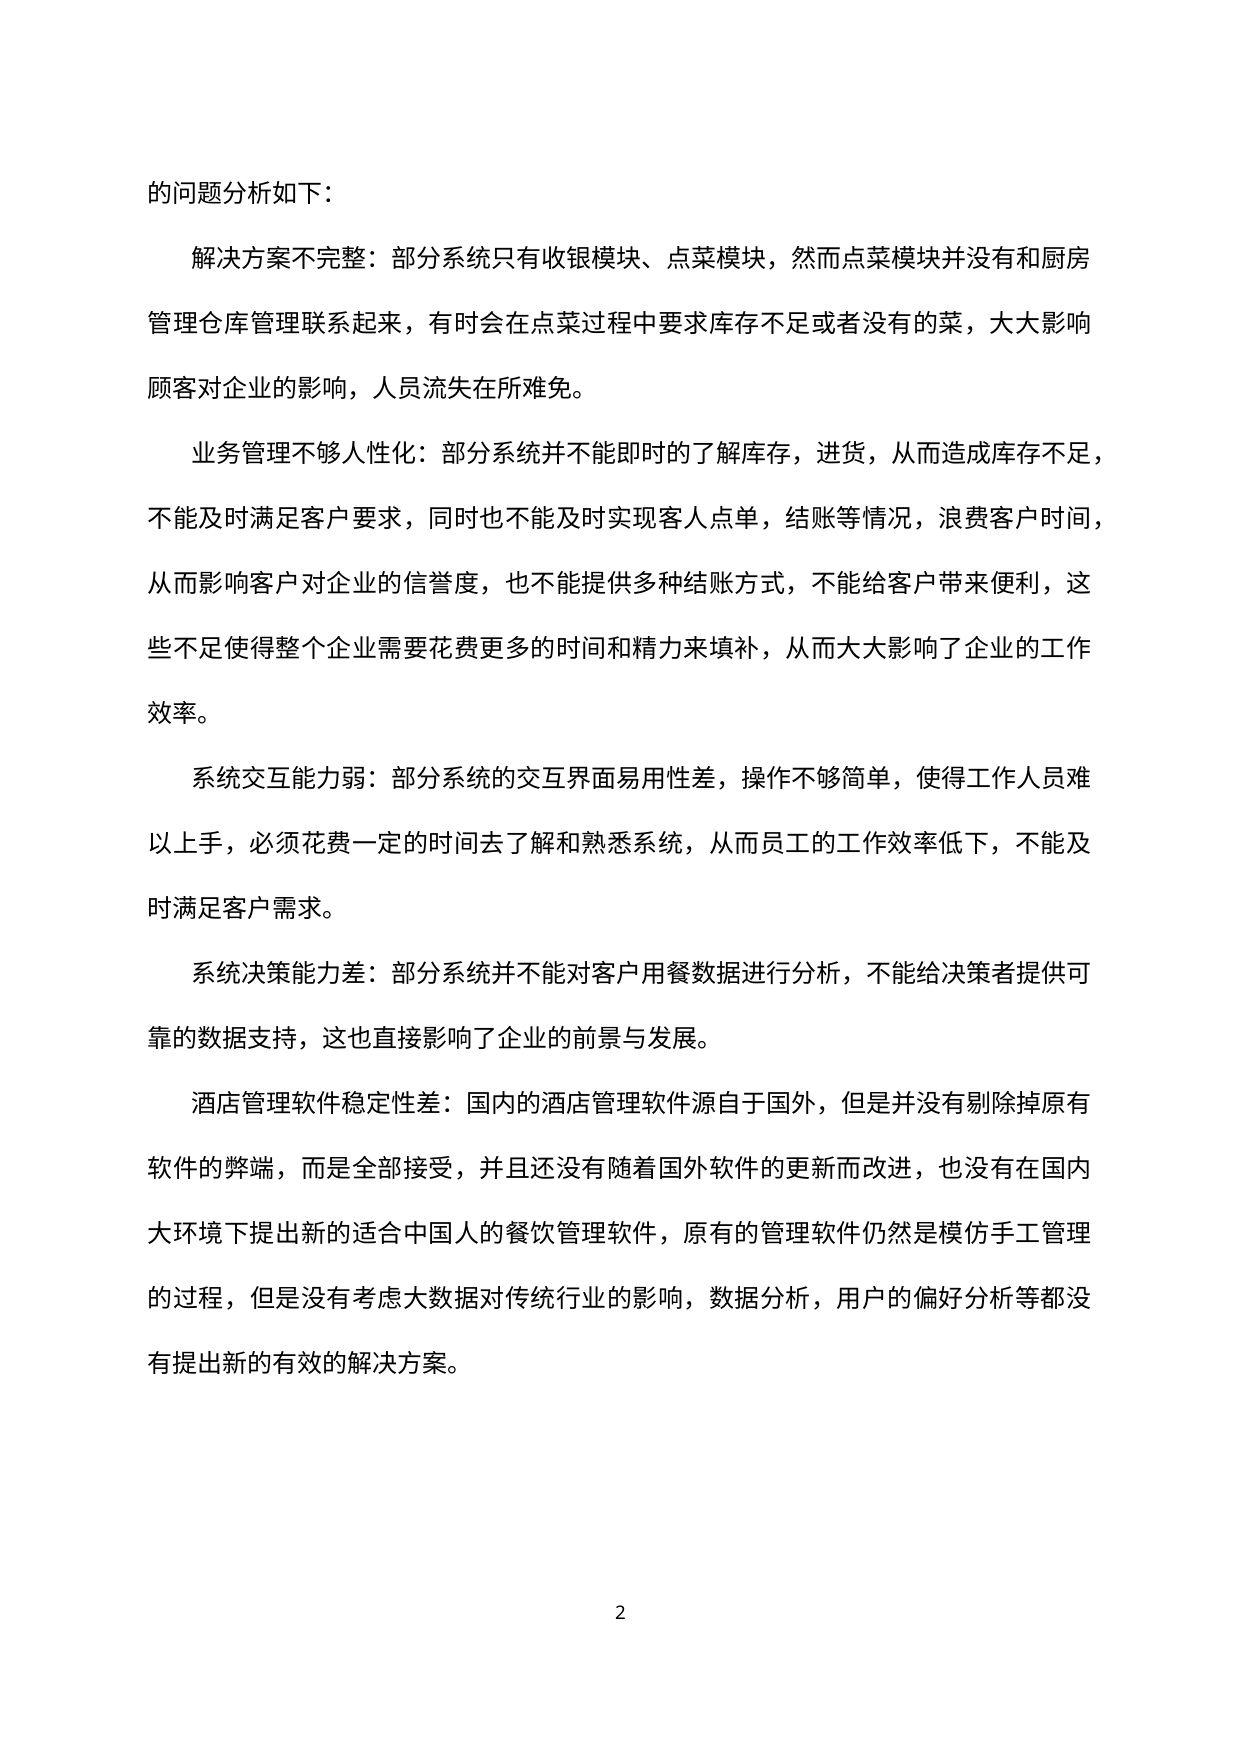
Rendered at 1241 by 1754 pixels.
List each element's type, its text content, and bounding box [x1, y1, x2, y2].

text 业务管理不够人性化：部分系统并不能即时的了解库存，进货，从而造成库存不足，不能及时满足客户要求，同时也不能及时实现客人点单，结账等情况，浪费客户时间，从而影响客户对企业的信誉度，也不能提供多种结账方式，不能给客户带来便利，这些不足使得整个企业需要花费更多的时间和精力来填补，从而大大影响了企业的工作效率。 [148, 419, 1092, 744]
text 酒店管理软件稳定性差：国内的酒店管理软件源自于国外，但是并没有剔除掉原有软件的弊端，而是全部接受，并且还没有随着国外软件的更新而改进，也没有在国内大环境下提出新的适合中国人的餐饮管理软件，原有的管理软件仍然是模仿手工管理的过程，但是没有考虑大数据对传统行业的影响，数据分析，用户的偏好分析等都没有提出新的有效的解决方案。 [148, 1069, 1092, 1394]
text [148, 159, 1092, 224]
text 系统决策能力差：部分系统并不能对客户用餐数据进行分析，不能给决策者提供可靠的数据支持，这也直接影响了企业的前景与发展。 [148, 939, 1092, 1069]
text 系统交互能力弱：部分系统的交互界面易用性差，操作不够简单，使得工作人员难以上手，必须花费一定的时间去了解和熟悉系统，从而员工的工作效率低下，不能及时满足客户需求。 [148, 744, 1092, 939]
text 解决方案不完整：部分系统只有收银模块、点菜模块，然而点菜模块并没有和厨房管理仓库管理联系起来，有时会在点菜过程中要求库存不足或者没有的菜，大大影响顾客对企业的影响，人员流失在所难免。 [148, 224, 1092, 419]
